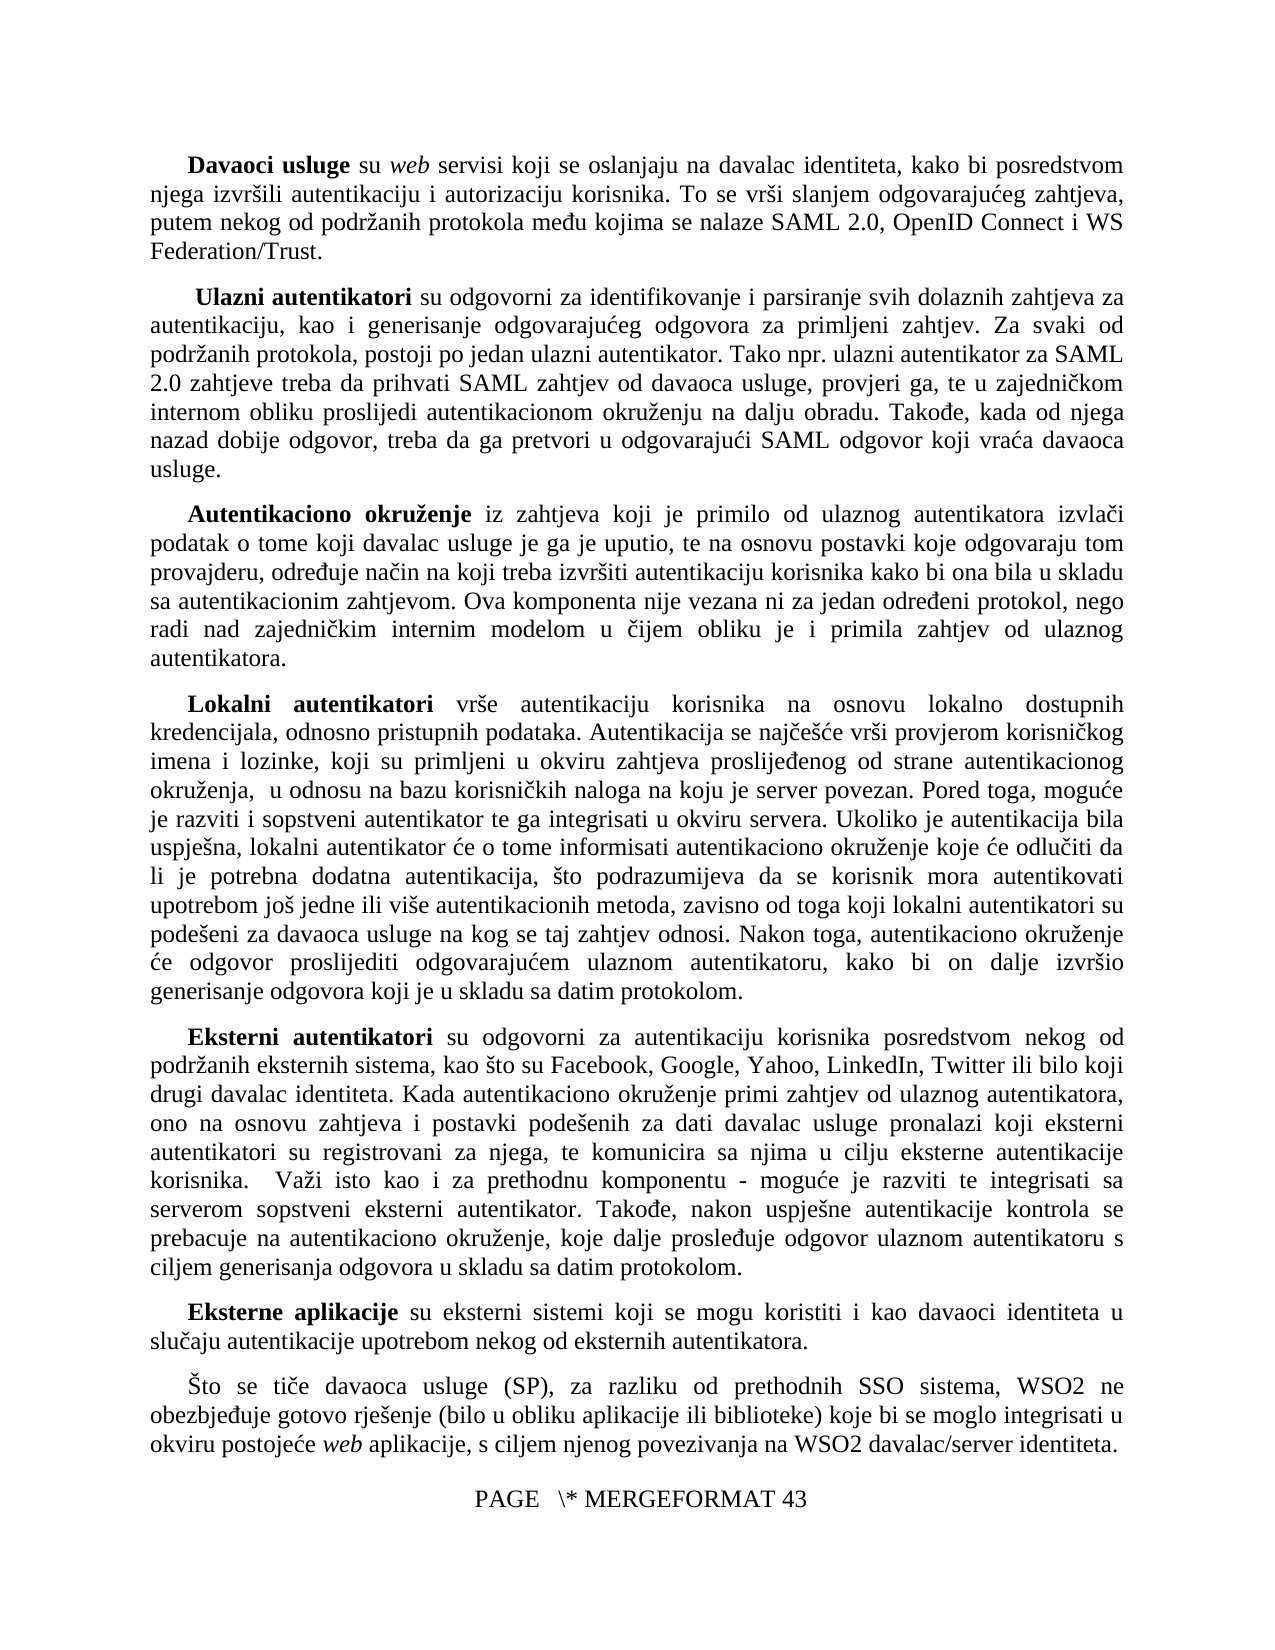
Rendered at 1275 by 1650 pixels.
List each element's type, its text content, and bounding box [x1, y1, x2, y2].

text Davaoci usluge su web servisi koji se oslanjaju na davalac identiteta, kako bi posredstvom njega izvršili autentikaciju i autorizaciju korisnika. To se vrši slanjem odgovarajućeg zahtjeva, putem nekog od podržanih protokola među kojima se nalaze SAML 2.0, OpenID Connect i WS Federation/Trust. [150, 150, 1125, 265]
text Eksterni autentikatori su odgovorni za autentikaciju korisnika posredstvom nekog od podržanih eksternih sistema, kao što su Facebook, Google, Yahoo, LinkedIn, Twitter ili bilo koji drugi davalac identiteta. Kada autentikaciono okruženje primi zahtjev od ulaznog autentikatora, ono na osnovu zahtjeva i postavki podešenih za dati davalac usluge pronalazi koji eksterni autentikatori su registrovani za njega, te komunicira sa njima u cilju eksterne autentikacije korisnika. Važi isto kao i za prethodnu komponentu - moguće je razviti te integrisati sa serverom sopstveni eksterni autentikator. Takođe, nakon uspješne autentikacije kontrola se prebacuje na autentikaciono okruženje, koje dalje prosleđuje odgovor ulaznom autentikatoru s ciljem generisanja odgovora u skladu sa datim protokolom. [150, 1022, 1125, 1280]
text Eksterne aplikacije su eksterni sistemi koji se mogu koristiti i kao davaoci identiteta u slučaju autentikacije upotrebom nekog od eksternih autentikatora. [150, 1297, 1125, 1354]
text Autentikaciono okruženje iz zahtjeva koji je primilo od ulaznog autentikatora izvlači podatak o tome koji davalac usluge je ga je uputio, te na osnovu postavki koje odgovaraju tom provajderu, određuje način na koji treba izvršiti autentikaciju korisnika kako bi ona bila u skladu sa autentikacionim zahtjevom. Ova komponenta nije vezana ni za jedan određeni protokol, nego radi nad zajedničkim internim modelom u čijem obliku je i primila zahtjev od ulaznog autentikatora. [150, 499, 1125, 672]
text Što se tiče davaoca usluge (SP), za razliku od prethodnih SSO sistema, WSO2 ne obezbjeđuje gotovo rješenje (bilo u obliku aplikacije ili biblioteke) koje bi se moglo integrisati u okviru postojeće web aplikacije, s ciljem njenog povezivanja na WSO2 davalac/server identiteta. [150, 1371, 1125, 1457]
text Lokalni autentikatori vrše autentikaciju korisnika na osnovu lokalno dostupnih kredencijala, odnosno pristupnih podataka. Autentikacija se najčešće vrši provjerom korisničkog imena i lozinke, koji su primljeni u okviru zahtjeva proslijeđenog od strane autentikacionog okruženja, u odnosu na bazu korisničkih naloga na koju je server povezan. Pored toga, moguće je razviti i sopstveni autentikator te ga integrisati u okviru servera. Ukoliko je autentikacija bila uspješna, lokalni autentikator će o tome informisati autentikaciono okruženje koje će odlučiti da li je potrebna dodatna autentikacija, što podrazumijeva da se korisnik mora autentikovati upotrebom još jedne ili više autentikacionih metoda, zavisno od toga koji lokalni autentikatori su podešeni za davaoca usluge na kog se taj zahtjev odnosi. Nakon toga, autentikaciono okruženje će odgovor proslijediti odgovarajućem ulaznom autentikatoru, kako bi on dalje izvršio generisanje odgovora koji je u skladu sa datim protokolom. [150, 689, 1125, 1005]
text Ulazni autentikatori su odgovorni za identifikovanje i parsiranje svih dolaznih zahtjeva za autentikaciju, kao i generisanje odgovarajućeg odgovora za primljeni zahtjev. Za svaki od podržanih protokola, postoji po jedan ulazni autentikator. Tako npr. ulazni autentikator za SAML 2.0 zahtjeve treba da prihvati SAML zahtjev od davaoca usluge, provjeri ga, te u zajedničkom internom obliku proslijedi autentikacionom okruženju na dalju obradu. Takođe, kada od njega nazad dobije odgovor, treba da ga pretvori u odgovarajući SAML odgovor koji vraća davaoca usluge. [150, 282, 1125, 483]
